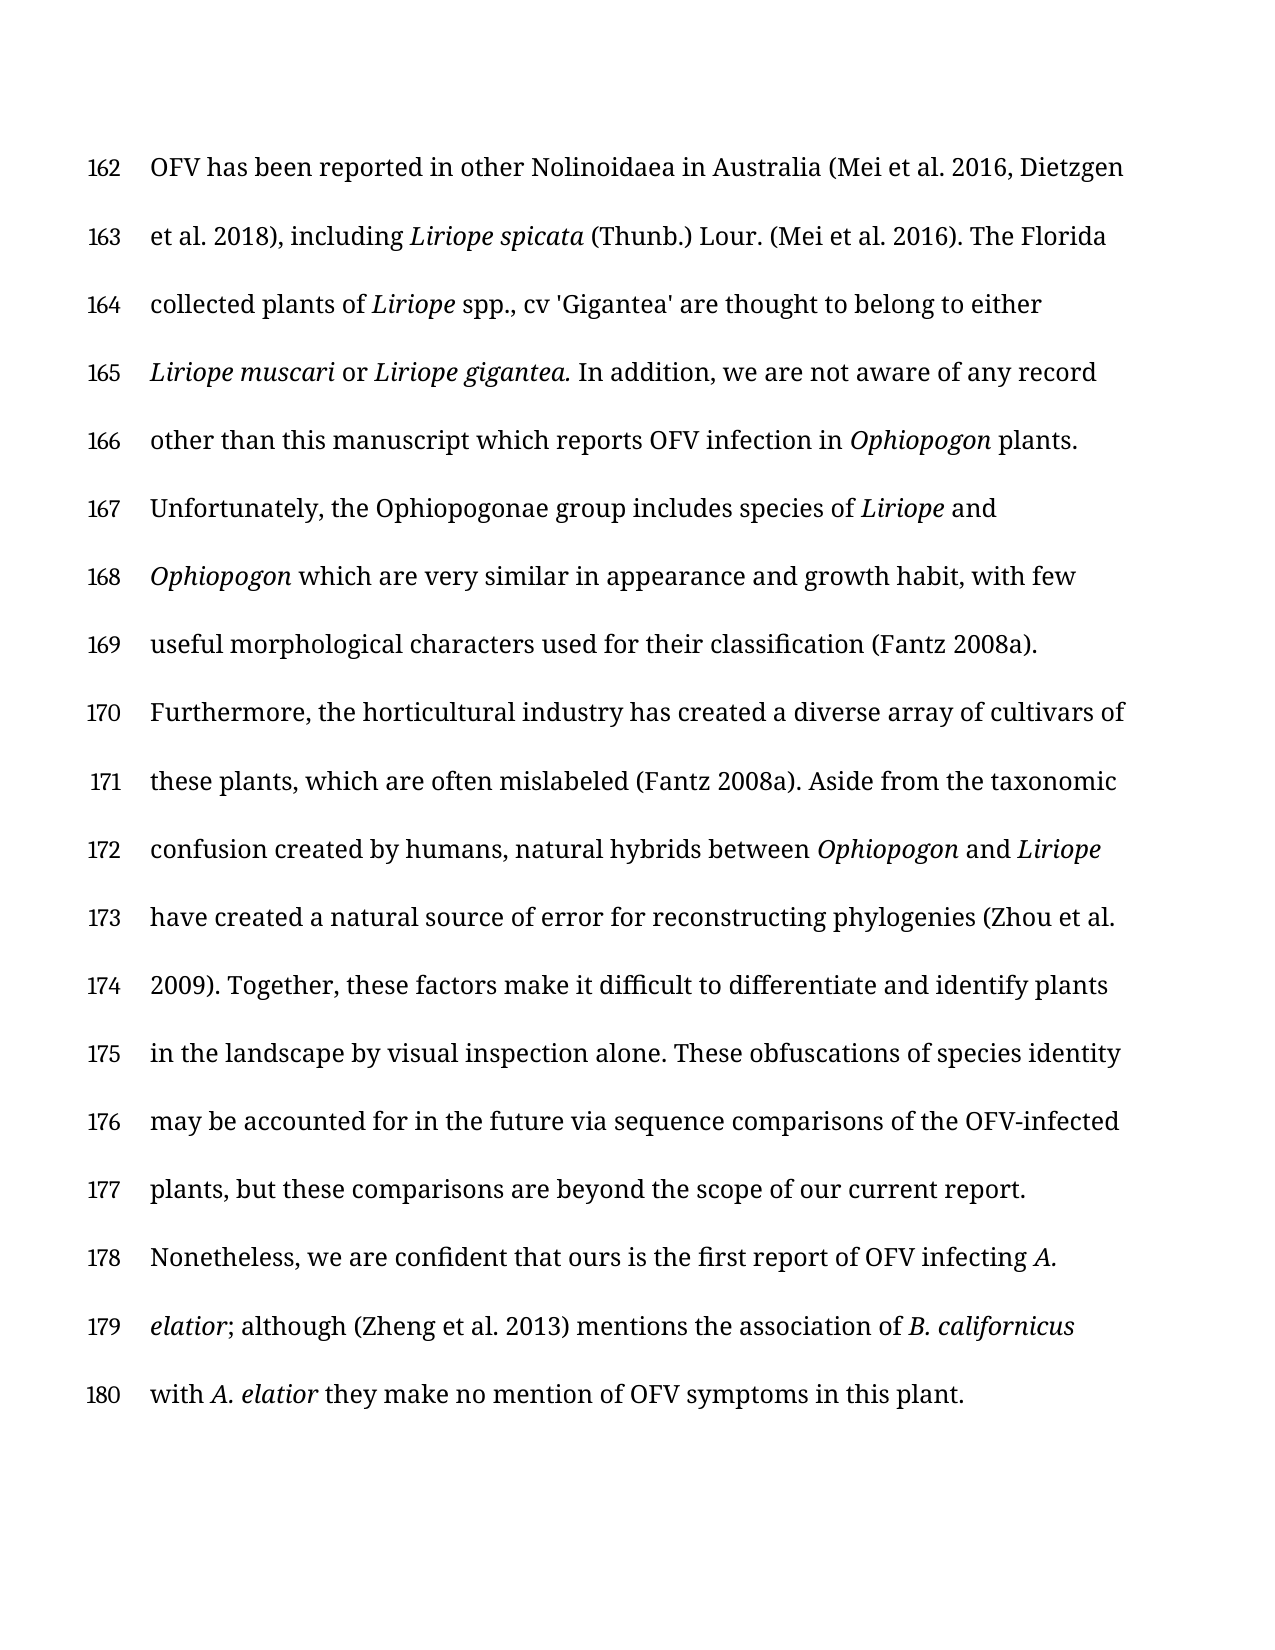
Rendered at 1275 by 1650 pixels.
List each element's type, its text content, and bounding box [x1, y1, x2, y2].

text OFV has been reported in other Nolinoidaea in Australia (Mei et al. 2016, Dietzgen et al. 2018), including Liriope spicata (Thunb.) Lour. (Mei et al. 2016). The Florida collected plants of Liriope spp., cv 'Gigantea' are thought to belong to either Liriope muscari or Liriope gigantea. In addition, we are not aware of any record other than this manuscript which reports OFV infection in Ophiopogon plants. Unfortunately, the Ophiopogonae group includes species of Liriope and Ophiopogon which are very similar in appearance and growth habit, with few useful morphological characters used for their classification (Fantz 2008a). Furthermore, the horticultural industry has created a diverse array of cultivars of these plants, which are often mislabeled (Fantz 2008a). Aside from the taxonomic confusion created by humans, natural hybrids between Ophiopogon and Liriope have created a natural source of error for reconstructing phylogenies (Zhou et al. 2009). Together, these factors make it difficult to differentiate and identify plants in the landscape by visual inspection alone. These obfuscations of species identity may be accounted for in the future via sequence comparisons of the OFV-infected plants, but these comparisons are beyond the scope of our current report. Nonetheless, we are confident that ours is the first report of OFV infecting A. elatior; although (Zheng et al. 2013) mentions the association of B. californicus with A. elatior they make no mention of OFV symptoms in this plant. [150, 150, 1125, 1410]
